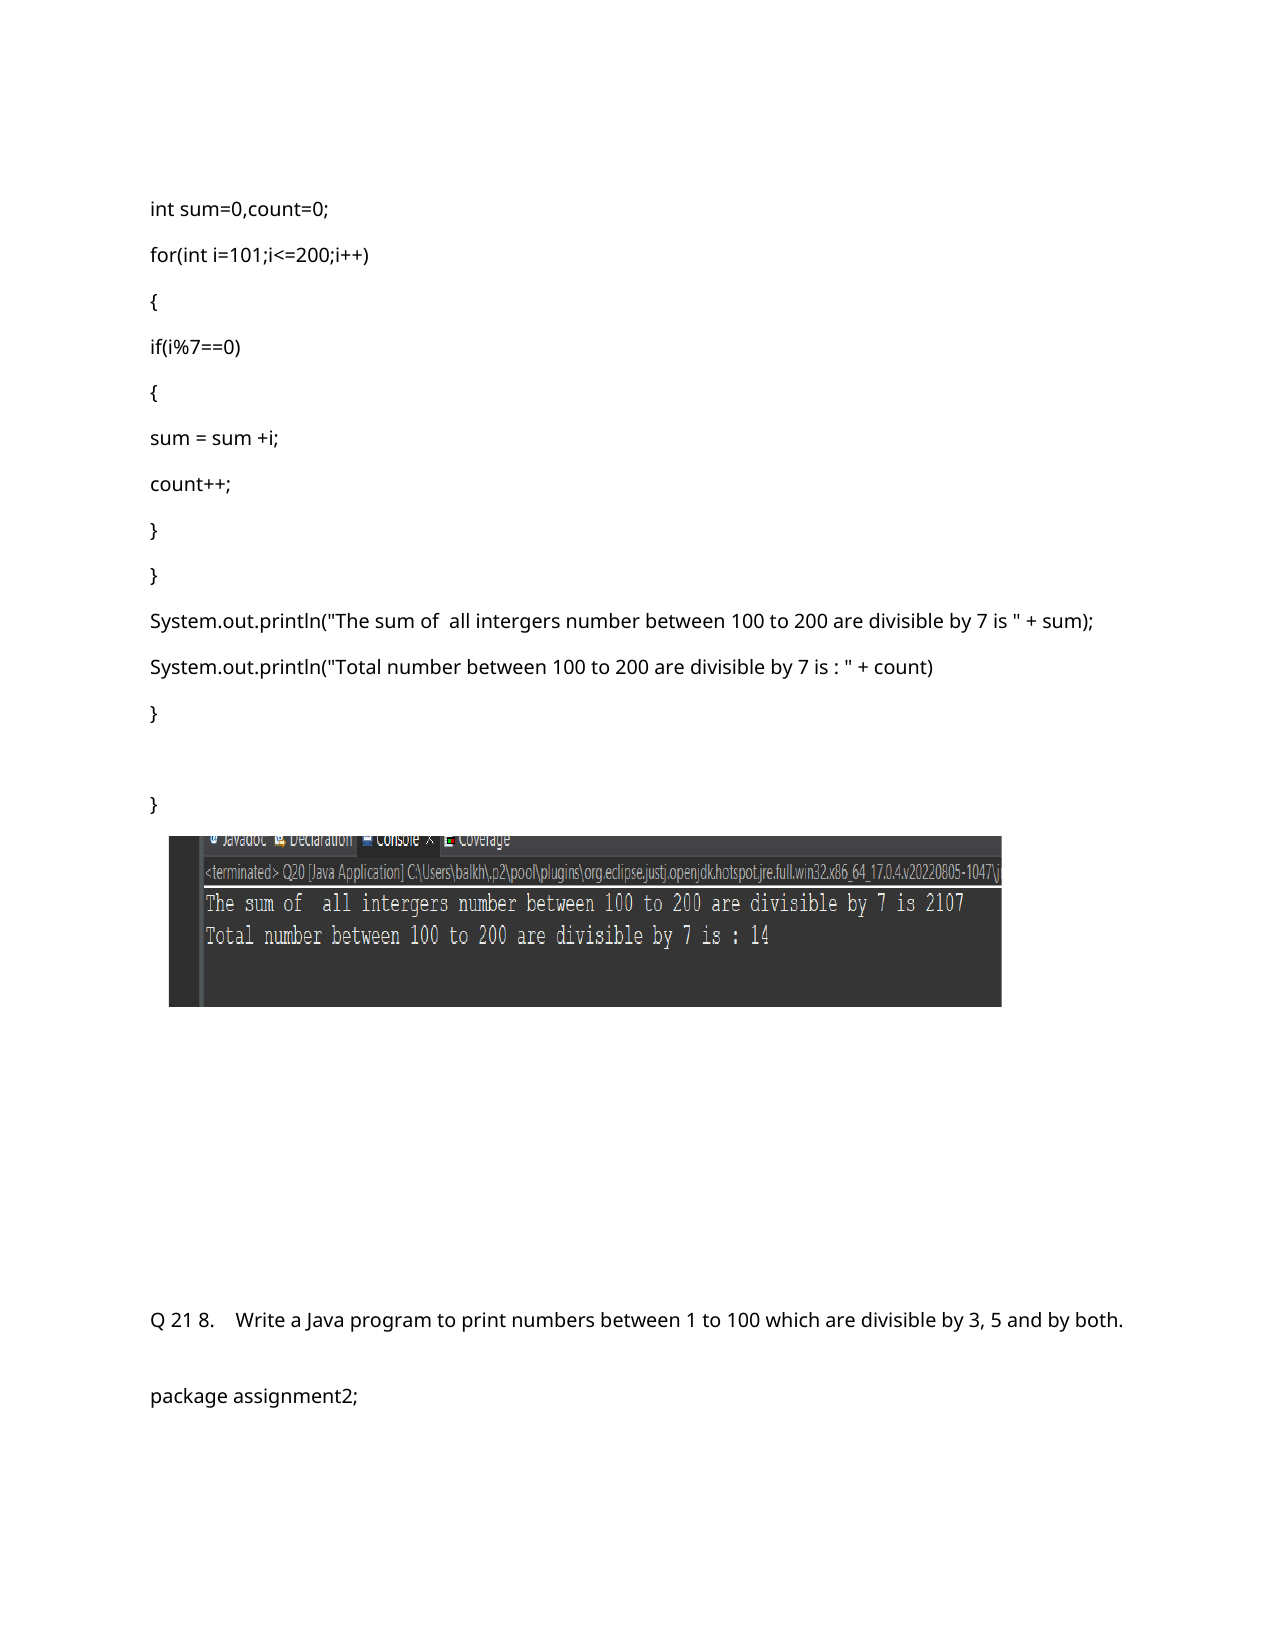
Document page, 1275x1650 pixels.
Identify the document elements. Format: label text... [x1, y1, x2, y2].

text sum = sum +i; [150, 424, 1125, 451]
text for(int i=101;i<=200;i++) [150, 241, 1125, 268]
text int sum=0,count=0; [150, 196, 1125, 223]
text System.out.println("Total number between 100 to 200 are divisible by 7 is : " + count) [150, 653, 1125, 680]
text if(i%7==0) [150, 333, 1125, 360]
text } [150, 790, 1125, 817]
text count++; [150, 470, 1125, 497]
text } [150, 516, 1125, 543]
text { [150, 287, 1125, 314]
text } [150, 562, 1125, 588]
text package assignment2; [150, 1382, 1125, 1409]
text } [150, 699, 1125, 726]
text { [150, 379, 1125, 406]
text Q 21 8. Write a Java program to print numbers between 1 to 100 which are divisible by 3, 5 and by both. [150, 1306, 1125, 1364]
text System.out.println("The sum of all intergers number between 100 to 200 are divisible by 7 is " + sum); [150, 607, 1125, 634]
